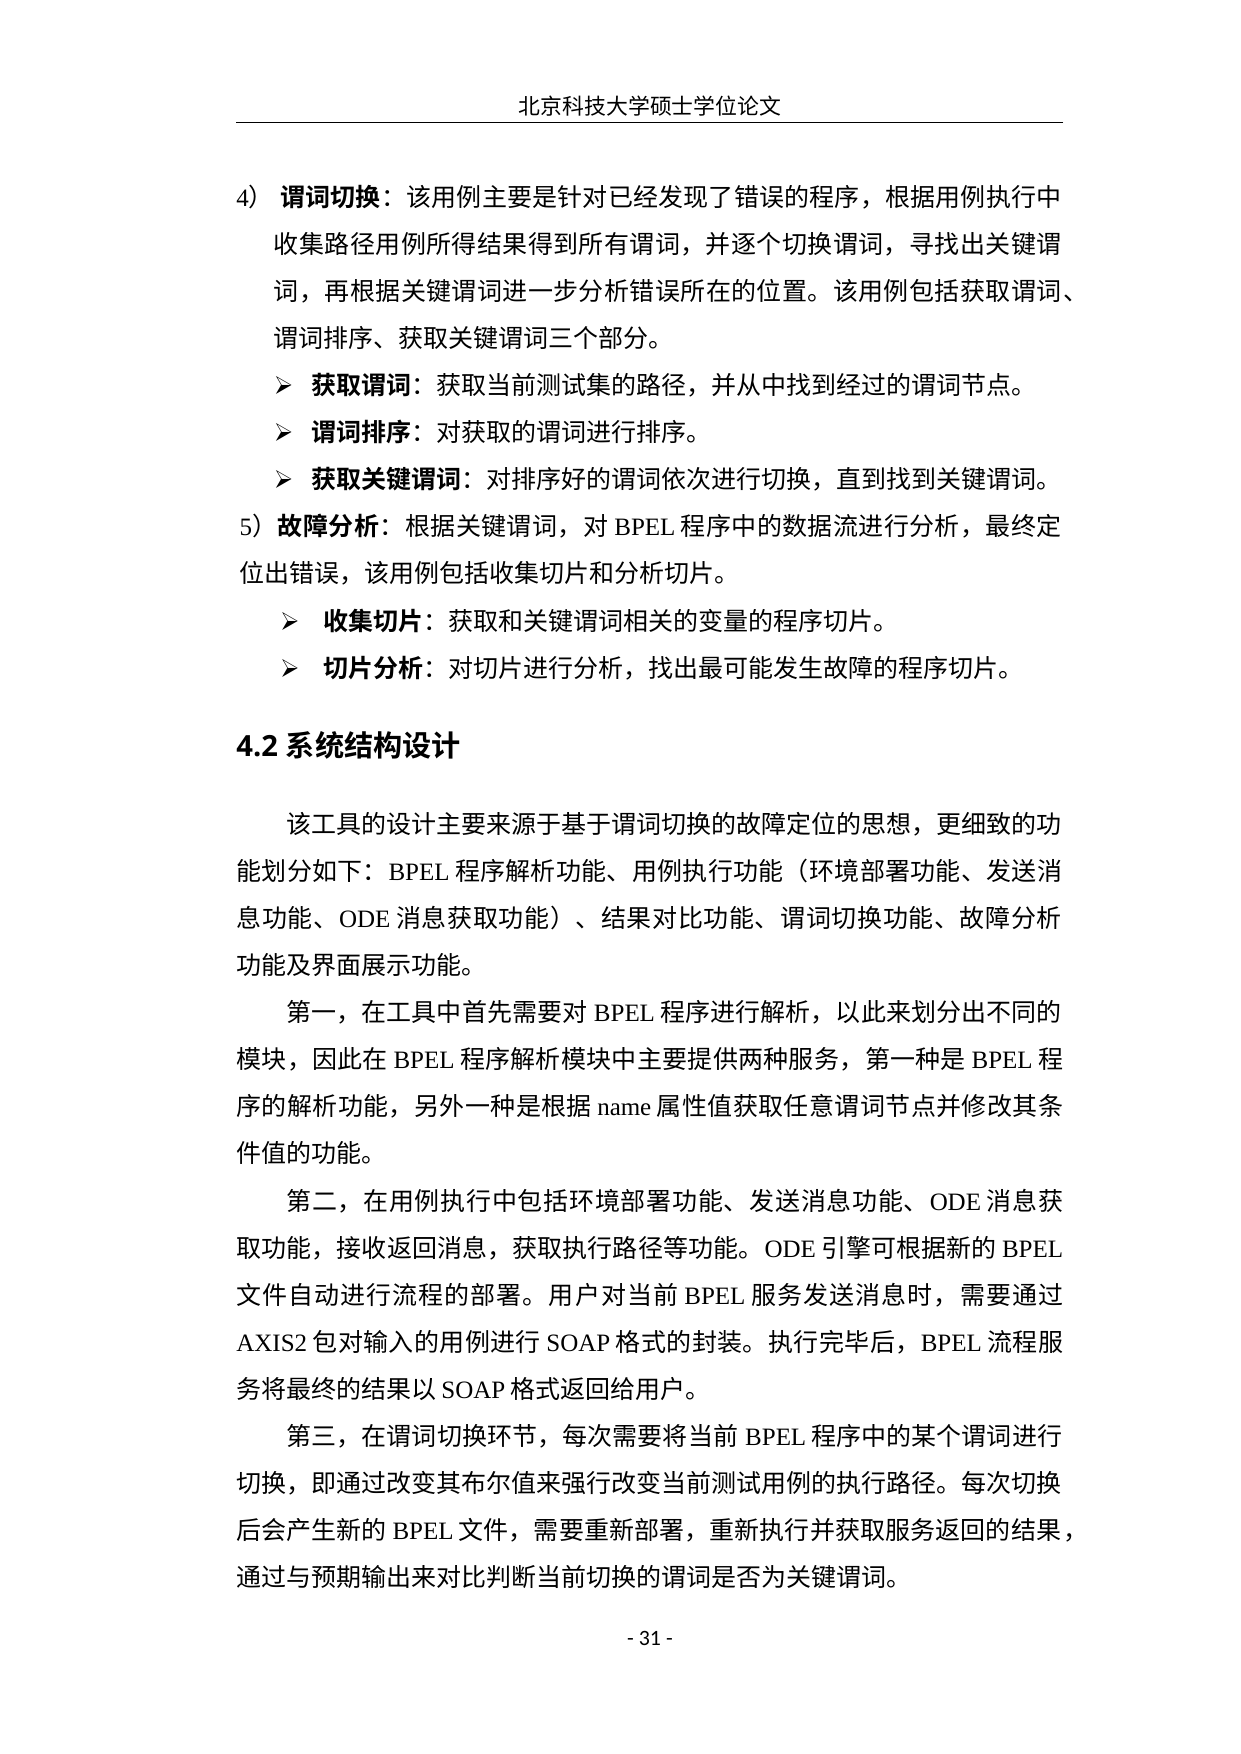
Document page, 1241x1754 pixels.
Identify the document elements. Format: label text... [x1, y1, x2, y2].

text 该工具的设计主要来源于基于谓词切换的故障定位的思想，更细致的功能划分如下：BPEL程序解析功能、用例执行功能（环境部署功能、发送消息功能、ODE消息获取功能）、结果对比功能、谓词切换功能、故障分析功能及界面展示功能。 [236, 804, 1063, 982]
text 第二，在用例执行中包括环境部署功能、发送消息功能、ODE消息获取功能，接收返回消息，获取执行路径等功能。ODE引擎可根据新的BPEL文件自动进行流程的部署。用户对当前BPEL服务发送消息时，需要通过AXIS2包对输入的用例进行SOAP格式的封装。执行完毕后，BPEL流程服务将最终的结果以SOAP格式返回给用户。 [236, 1181, 1063, 1406]
list 获取关键谓词：对排序好的谓词依次进行切换，直到找到关键谓词。 [274, 460, 1063, 496]
list 切片分析：对切片进行分析，找出最可能发生故障的程序切片。 [280, 648, 1063, 684]
list 收集切片：获取和关键谓词相关的变量的程序切片。 [280, 601, 1063, 637]
list 获取谓词：获取当前测试集的路径，并从中找到经过的谓词节点。 [274, 366, 1063, 402]
text 5）故障分析：根据关键谓词，对BPEL程序中的数据流进行分析，最终定位出错误，该用例包括收集切片和分析切片。 [239, 507, 1063, 590]
subtitle 4.2 系统结构设计 [236, 722, 1063, 764]
list 谓词排序：对获取的谓词进行排序。 [274, 413, 1063, 449]
list 谓词切换：该用例主要是针对已经发现了错误的程序，根据用例执行中收集路径用例所得结果得到所有谓词，并逐个切换谓词，寻找出关键谓词，再根据关键谓词进一步分析错误所在的位置。该用例包括获取谓词、谓词排序、获取关键谓词三个部分。 [236, 177, 1063, 355]
text 第三，在谓词切换环节，每次需要将当前BPEL程序中的某个谓词进行切换，即通过改变其布尔值来强行改变当前测试用例的执行路径。每次切换后会产生新的BPEL文件，需要重新部署，重新执行并获取服务返回的结果，通过与预期输出来对比判断当前切换的谓词是否为关键谓词。 [236, 1416, 1063, 1594]
text 第一，在工具中首先需要对BPEL程序进行解析，以此来划分出不同的模块，因此在BPEL程序解析模块中主要提供两种服务，第一种是BPEL程序的解析功能，另外一种是根据name属性值获取任意谓词节点并修改其条件值的功能。 [236, 993, 1063, 1170]
